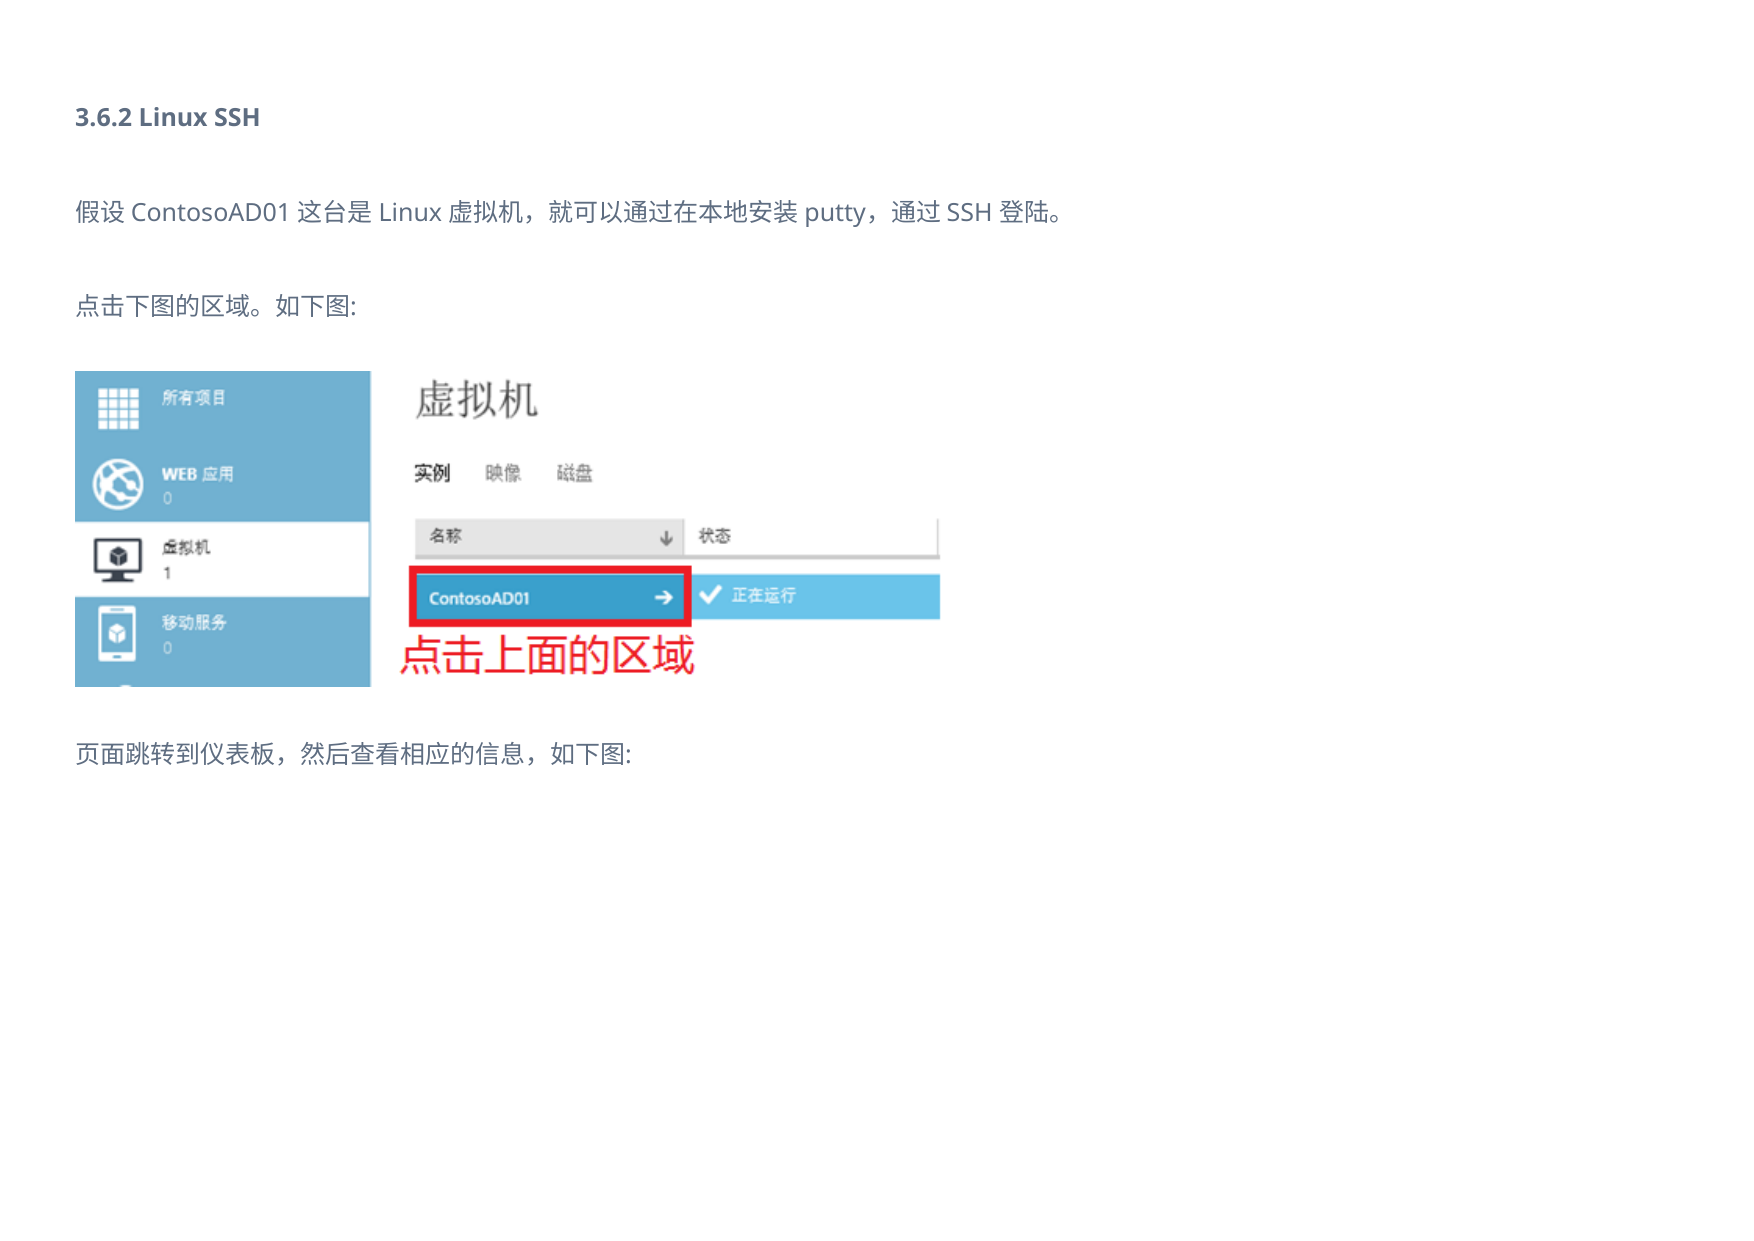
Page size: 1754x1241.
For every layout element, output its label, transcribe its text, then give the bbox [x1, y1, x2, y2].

text 点击下图的区域。如下图: [75, 272, 1679, 337]
text 假设 ContosoAD01 这台是 Linux 虚拟机，就可以通过在本地安装 putty，通过 SSH 登陆。 [75, 178, 1679, 243]
picture [75, 371, 945, 687]
text 页面跳转到仪表板，然后查看相应的信息，如下图: [75, 721, 1679, 786]
text 3.6.2 Linux SSH [75, 84, 1679, 149]
